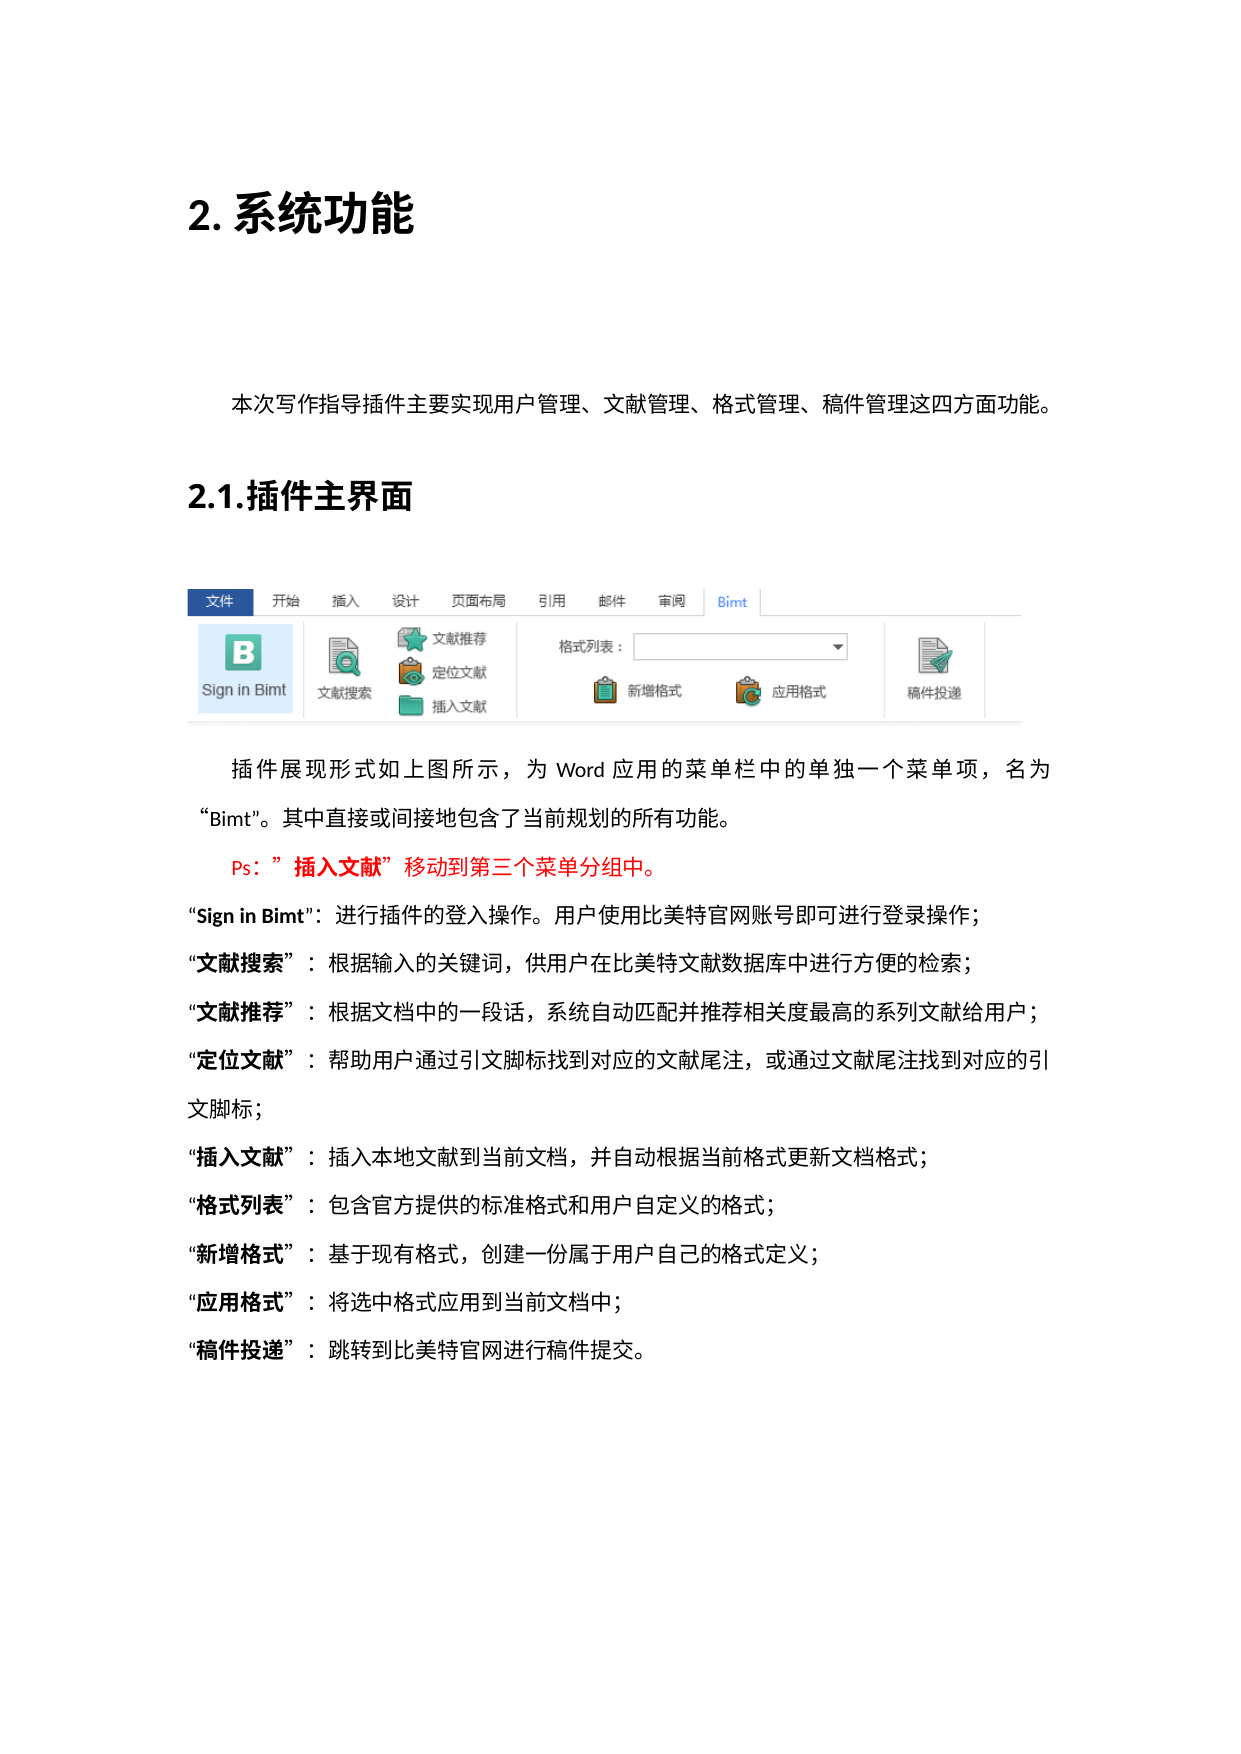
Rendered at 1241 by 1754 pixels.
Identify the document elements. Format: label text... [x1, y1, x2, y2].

text “应用格式”：将选中格式应用到当前文档中； [187, 1284, 1053, 1317]
text Ps：”插入文献”移动到第三个菜单分组中。 [187, 849, 1053, 882]
text “定位文献”：帮助用户通过引文脚标找到对应的文献尾注，或通过文献尾注找到对应的引文脚标； [187, 1042, 1053, 1124]
text “新增格式”：基于现有格式，创建一份属于用户自己的格式定义； [187, 1236, 1053, 1269]
subtitle 系统功能 [187, 162, 1053, 259]
text “文献搜索”：根据输入的关键词，供用户在比美特文献数据库中进行方便的检索； [187, 946, 1053, 978]
text “Sign in Bimt”：进行插件的登入操作。用户使用比美特官网账号即可进行登录操作； [187, 897, 1053, 930]
picture [187, 589, 1053, 726]
text “稿件投递”：跳转到比美特官网进行稿件提交。 [187, 1333, 1053, 1365]
text 插件展现形式如上图所示，为Word应用的菜单栏中的单独一个菜单项，名为“Bimt”。其中直接或间接地包含了当前规划的所有功能。 [187, 752, 1053, 833]
text “文献推荐”：根据文档中的一段话，系统自动匹配并推荐相关度最高的系列文献给用户； [187, 994, 1053, 1027]
text 本次写作指导插件主要实现用户管理、文献管理、格式管理、稿件管理这四方面功能。 [187, 387, 1053, 419]
text “插入文献”：插入本地文献到当前文档，并自动根据当前格式更新文档格式； [187, 1139, 1053, 1172]
text “格式列表”：包含官方提供的标准格式和用户自定义的格式； [187, 1188, 1053, 1220]
subtitle 插件主界面 [187, 462, 1053, 527]
